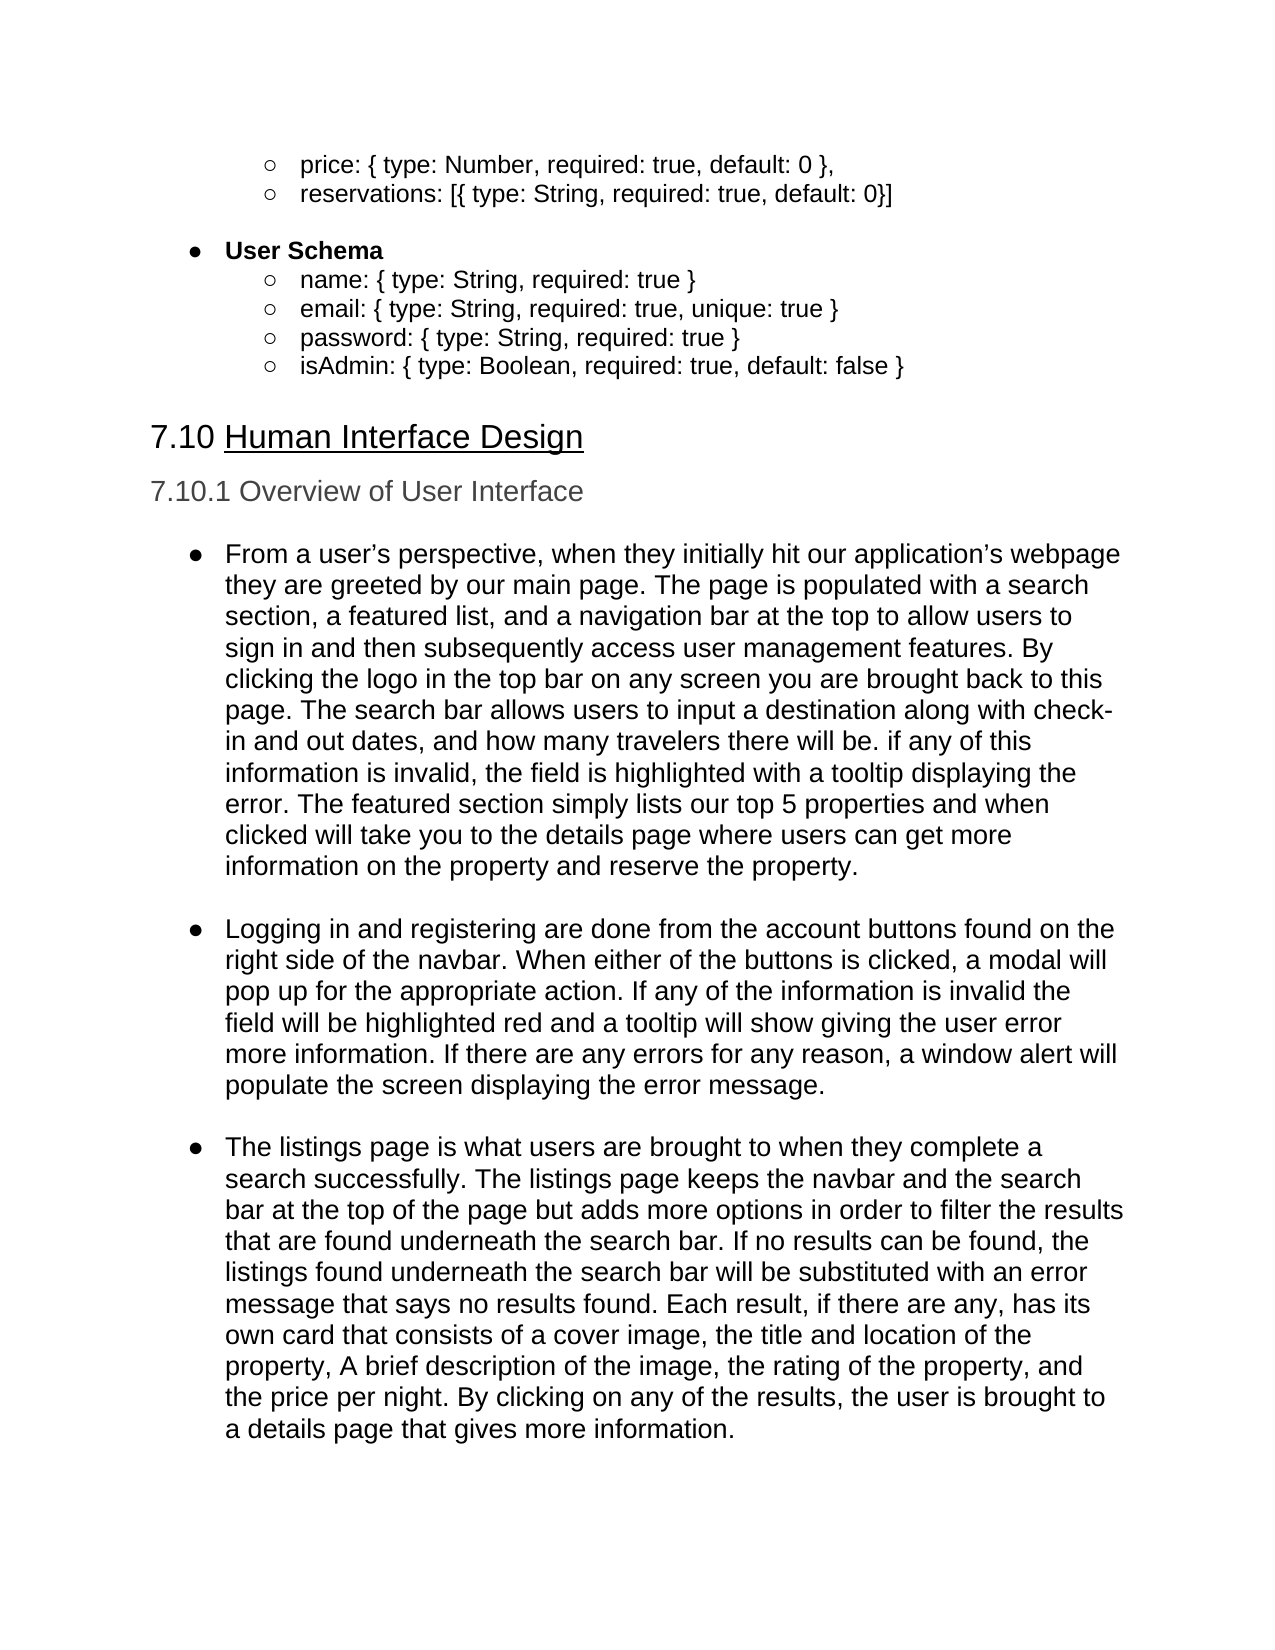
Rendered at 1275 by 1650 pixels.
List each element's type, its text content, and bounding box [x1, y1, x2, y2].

list Logging in and registering are done from the account buttons found on the right side of the navbar. When either of the buttons is clicked, a modal will pop up for the appropriate action. If any of the information is invalid the field will be highlighted red and a tooltip will show giving the user error more information. If there are any errors for any reason, a window alert will populate the screen displaying the error message. [187, 913, 1125, 1100]
list email: { type: String, required: true, unique: true } [262, 294, 1125, 322]
list name: { type: String, required: true } [262, 265, 1125, 294]
list price: { type: Number, required: true, default: 0 }, [262, 150, 1125, 179]
subtitle 7.10 Human Interface Design [150, 417, 1125, 456]
list From a user’s perspective, when they initially hit our application’s webpage they are greeted by our main page. The page is populated with a search section, a featured list, and a navigation bar at the top to allow users to sign in and then subsequently access user management features. By clicking the logo in the top bar on any screen you are brought back to this page. The search bar allows users to input a destination along with check-in and out dates, and how many travelers there will be. if any of this information is invalid, the field is highlighted with a tooltip displaying the error. The featured section simply lists our top 5 properties and when clicked will take you to the details page where users can get more information on the property and reserve the property. [187, 538, 1125, 882]
list reservations: [{ type: String, required: true, default: 0}] [262, 179, 1125, 207]
list isAdmin: { type: Boolean, required: true, default: false } [262, 351, 1125, 380]
list User Schema [187, 236, 1125, 265]
list password: { type: String, required: true } [262, 322, 1125, 351]
list The listings page is what users are brought to when they complete a search successfully. The listings page keeps the navbar and the search bar at the top of the page but adds more options in order to filter the results that are found underneath the search bar. If no results can be found, the listings found underneath the search bar will be substituted with an error message that says no results found. Each result, if there are any, has its own card that consists of a cover image, the title and location of the property, A brief description of the image, the rating of the property, and the price per night. By clicking on any of the results, the user is brought to a details page that gives more information. [187, 1131, 1125, 1444]
subtitle 7.10.1 Overview of User Interface [150, 474, 1125, 508]
